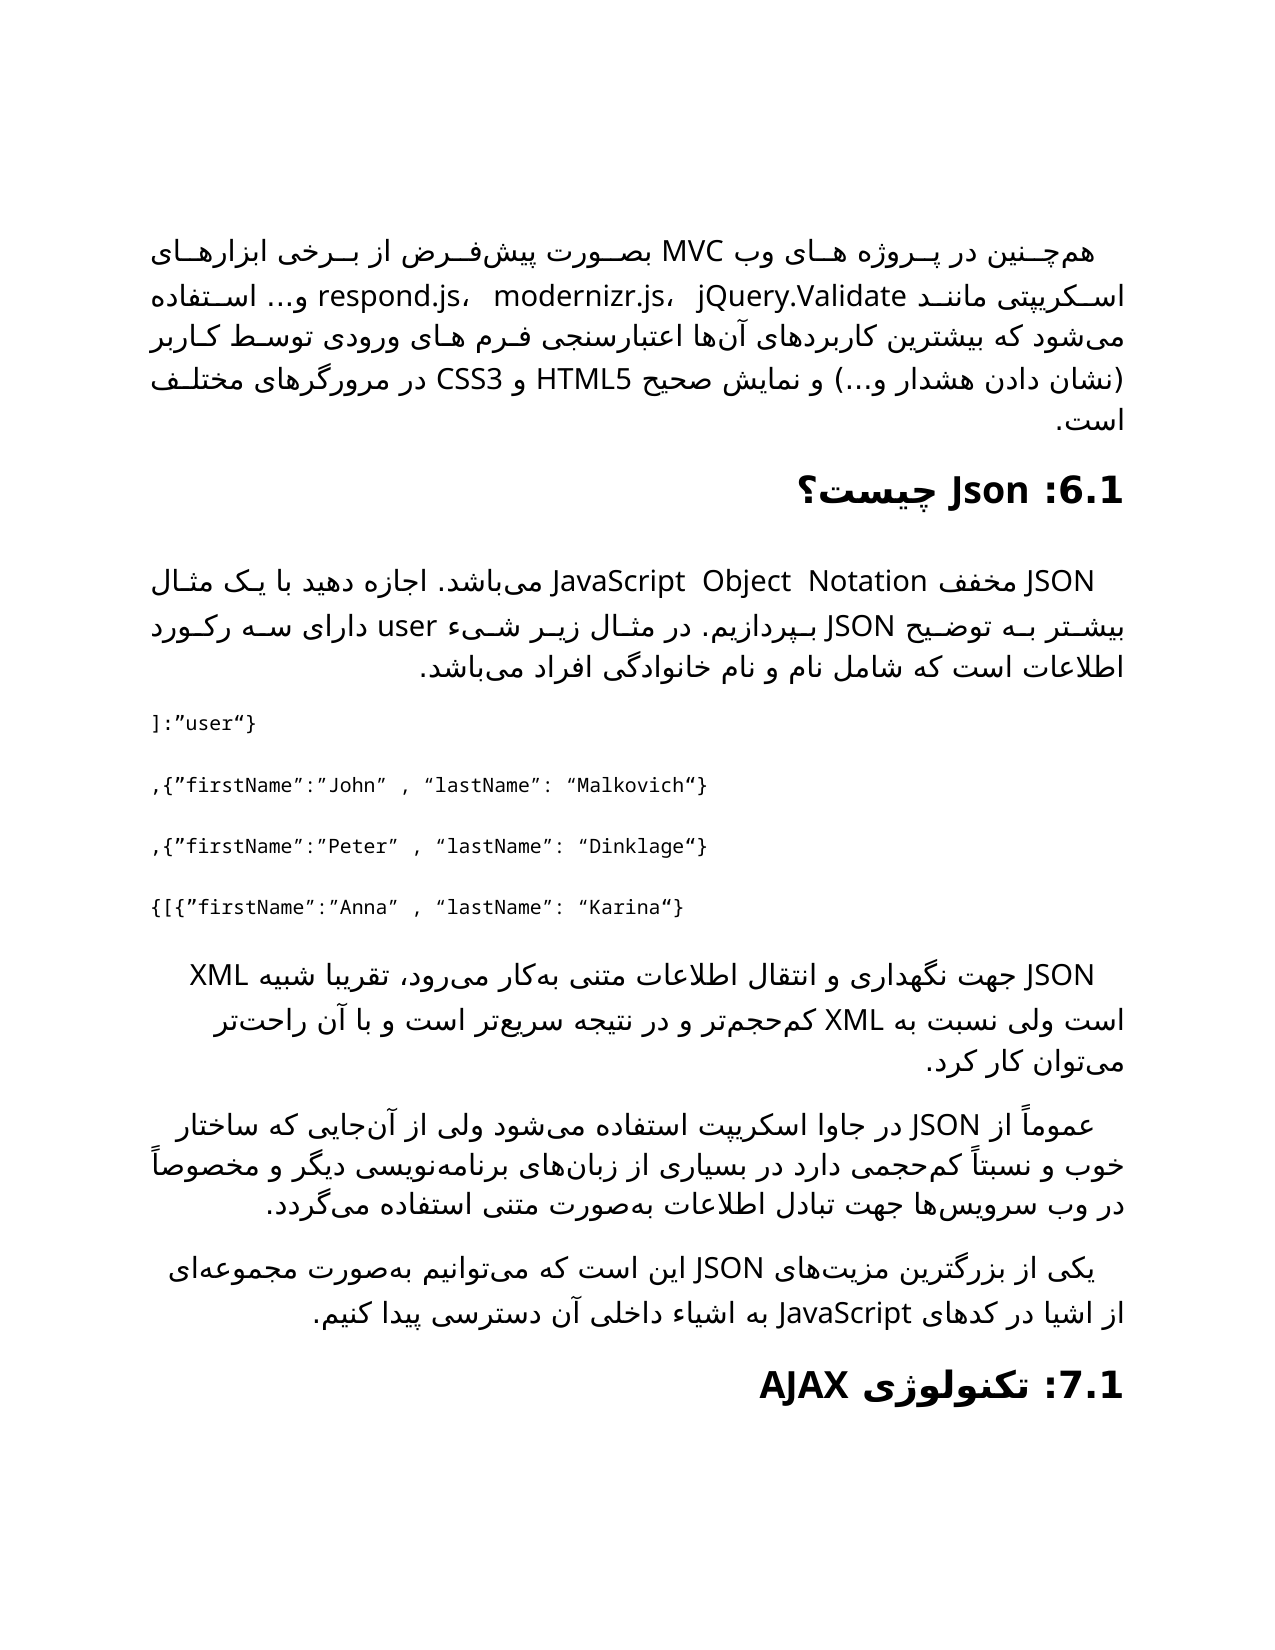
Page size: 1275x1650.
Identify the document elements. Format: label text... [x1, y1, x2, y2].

subtitle 7.1: تکنولوژی AJAX [150, 1358, 1125, 1409]
text JSON جهت نگهداری و انتقال اطلاعات متنی به‌کار می‌رود، تقریبا شبیه XML است ولی نسبت به XML کم‌حجم‌تر و در نتیجه سریع‌تر است و با آن راحت‌تر می‌توان کار کرد. [150, 955, 1125, 1078]
text هم‌چنین در پروژه های وب MVC بصورت پیش‌فرض از برخی ابزارهای اسکریپتی مانند respond.js، modernizr.js، jQuery.Validate و... استفاده می‌شود که بیشترین کاربردهای آن‌ها اعتبارسنجی فرم های ورودی توسط کاربر (نشان دادن هشدار و...) و نمایش صحیح HTML5 و CSS3 در مرورگرهای مختلف است. [150, 230, 1125, 437]
text {“firstName”:”Anna” , “lastName”: “Karina”}]} [150, 893, 1125, 920]
subtitle 6.1: Json چیست؟ [150, 463, 1125, 514]
text یکی از بزرگترین مزیت‌های JSON این است که می‌توانیم به‌صورت مجموعه‌ای از اشیا در کدهای JavaScript به اشیاء داخلی آن دسترسی پیدا کنیم. [150, 1247, 1125, 1332]
text JSON مخفف JavaScript Object Notation می‌باشد. اجازه دهید با یک مثال بیشتر به توضیح JSON بپردازیم. در مثال زیر شیء user دارای سه رکورد اطلاعات است که شامل نام و نام خانوادگی افراد می‌باشد. [150, 561, 1125, 684]
text عموماً از JSON در جاوا اسکریپت استفاده می‌شود ولی از آن‌جایی که ساختار خوب و نسبتاً کم‌حجمی دارد در بسیاری از زبان‌های برنامه‌نویسی دیگر و مخصوصاً در وب سرویس‌ها جهت تبادل اطلاعات به‌صورت متنی استفاده می‌گردد. [150, 1104, 1125, 1221]
text {“firstName”:”John” , “lastName”: “Malkovich”}, [150, 771, 1125, 798]
text {“firstName”:”Peter” , “lastName”: “Dinklage”}, [150, 832, 1125, 859]
text {“user”:[ [150, 710, 1125, 737]
